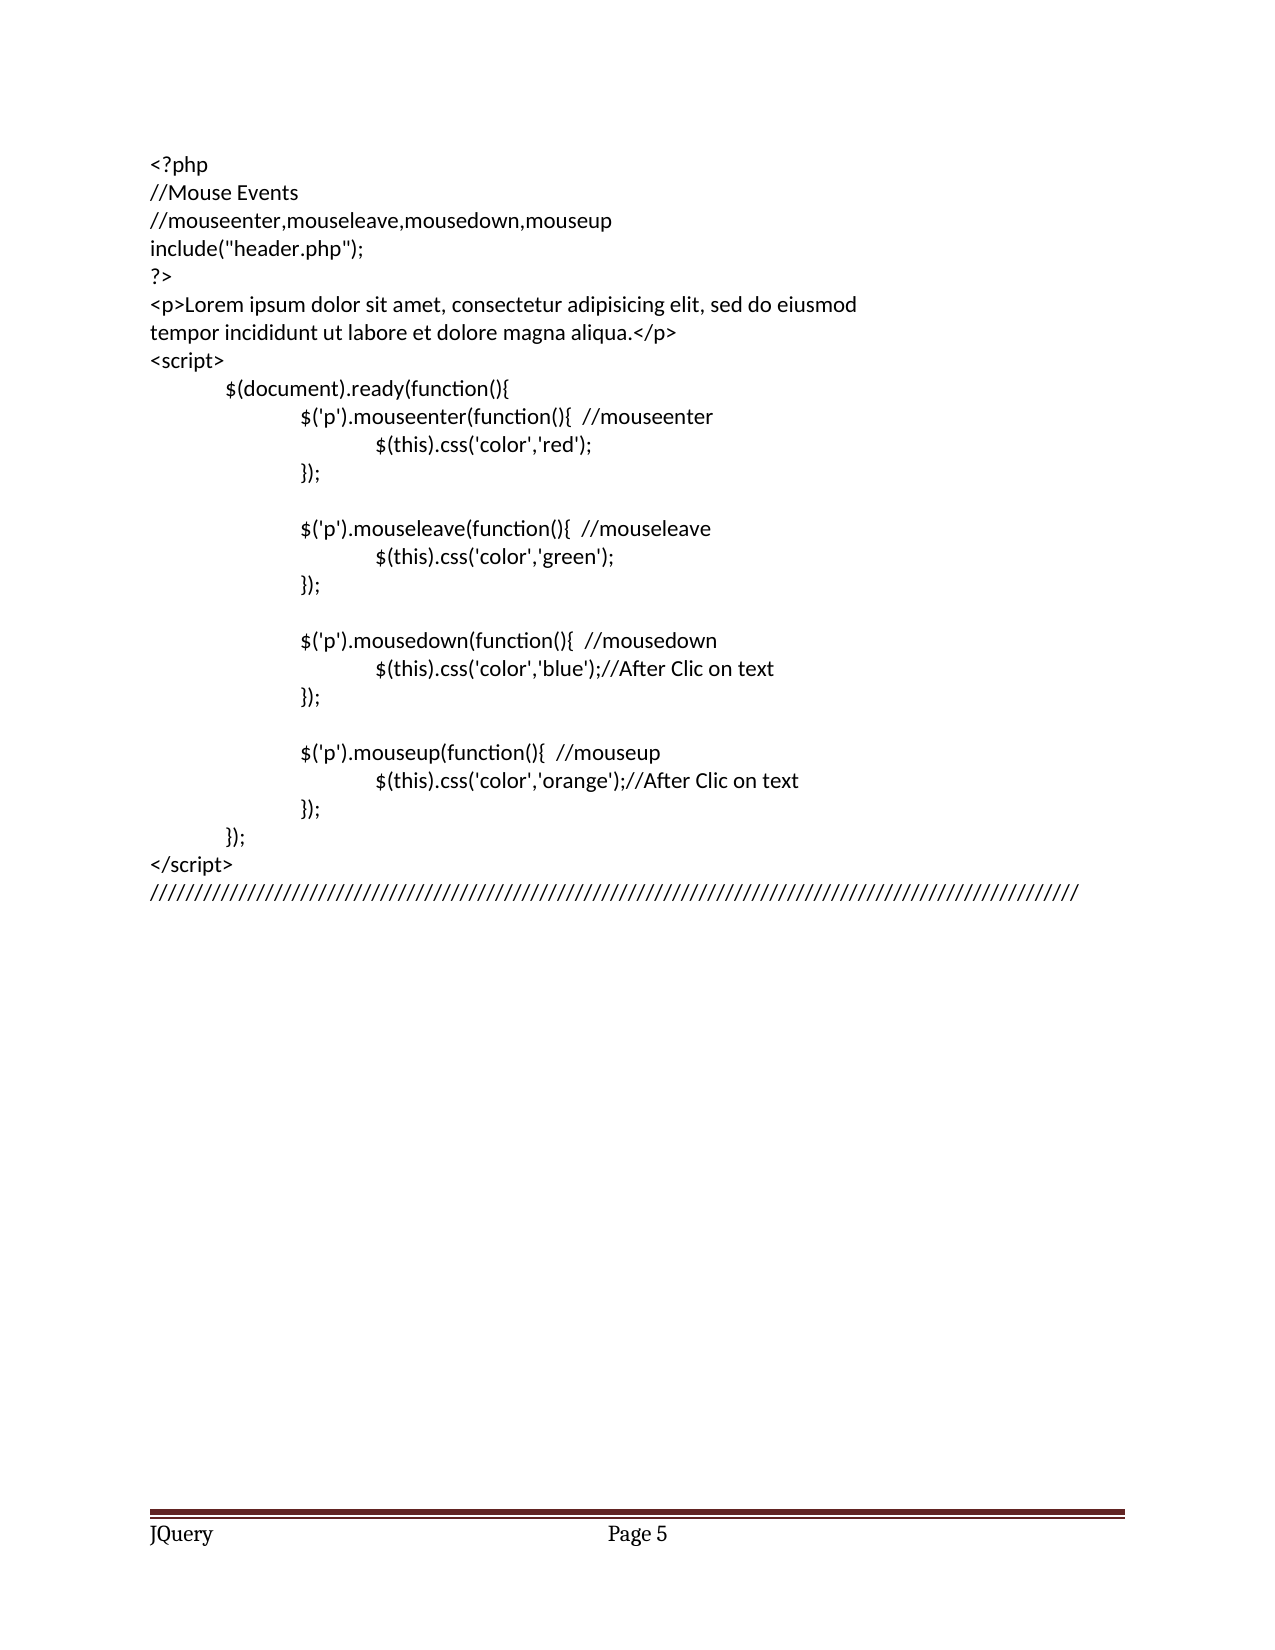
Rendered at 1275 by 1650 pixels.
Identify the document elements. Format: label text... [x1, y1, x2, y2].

text $('p').mouseenter(function(){ //mouseenter [150, 402, 1125, 430]
text }); [150, 458, 1125, 486]
text //Mouse Events [150, 178, 1125, 206]
text $('p').mouseleave(function(){ //mouseleave [150, 514, 1125, 542]
text $('p').mousedown(function(){ //mousedown [150, 626, 1125, 654]
text tempor incididunt ut labore et dolore magna aliqua.</p> [150, 318, 1125, 346]
text //mouseenter,mouseleave,mousedown,mouseup [150, 206, 1125, 234]
text ///////////////////////////////////////////////////////////////////////////////////////////////////////// [150, 878, 1125, 907]
text $(this).css('color','green'); [150, 542, 1125, 570]
text <p>Lorem ipsum dolor sit amet, consectetur adipisicing elit, sed do eiusmod [150, 290, 1125, 318]
text $(document).ready(function(){ [150, 374, 1125, 402]
text }); [150, 794, 1125, 822]
text $('p').mouseup(function(){ //mouseup [150, 738, 1125, 766]
text }); [150, 570, 1125, 598]
text }); [150, 822, 1125, 851]
text <?php [150, 150, 1125, 178]
text $(this).css('color','blue');//After Clic on text [150, 654, 1125, 682]
text include("header.php"); [150, 234, 1125, 262]
text }); [150, 682, 1125, 710]
text ?> [150, 262, 1125, 290]
text $(this).css('color','red'); [150, 430, 1125, 458]
text $(this).css('color','orange');//After Clic on text [150, 766, 1125, 794]
text <script> [150, 346, 1125, 374]
text </script> [150, 851, 1125, 878]
